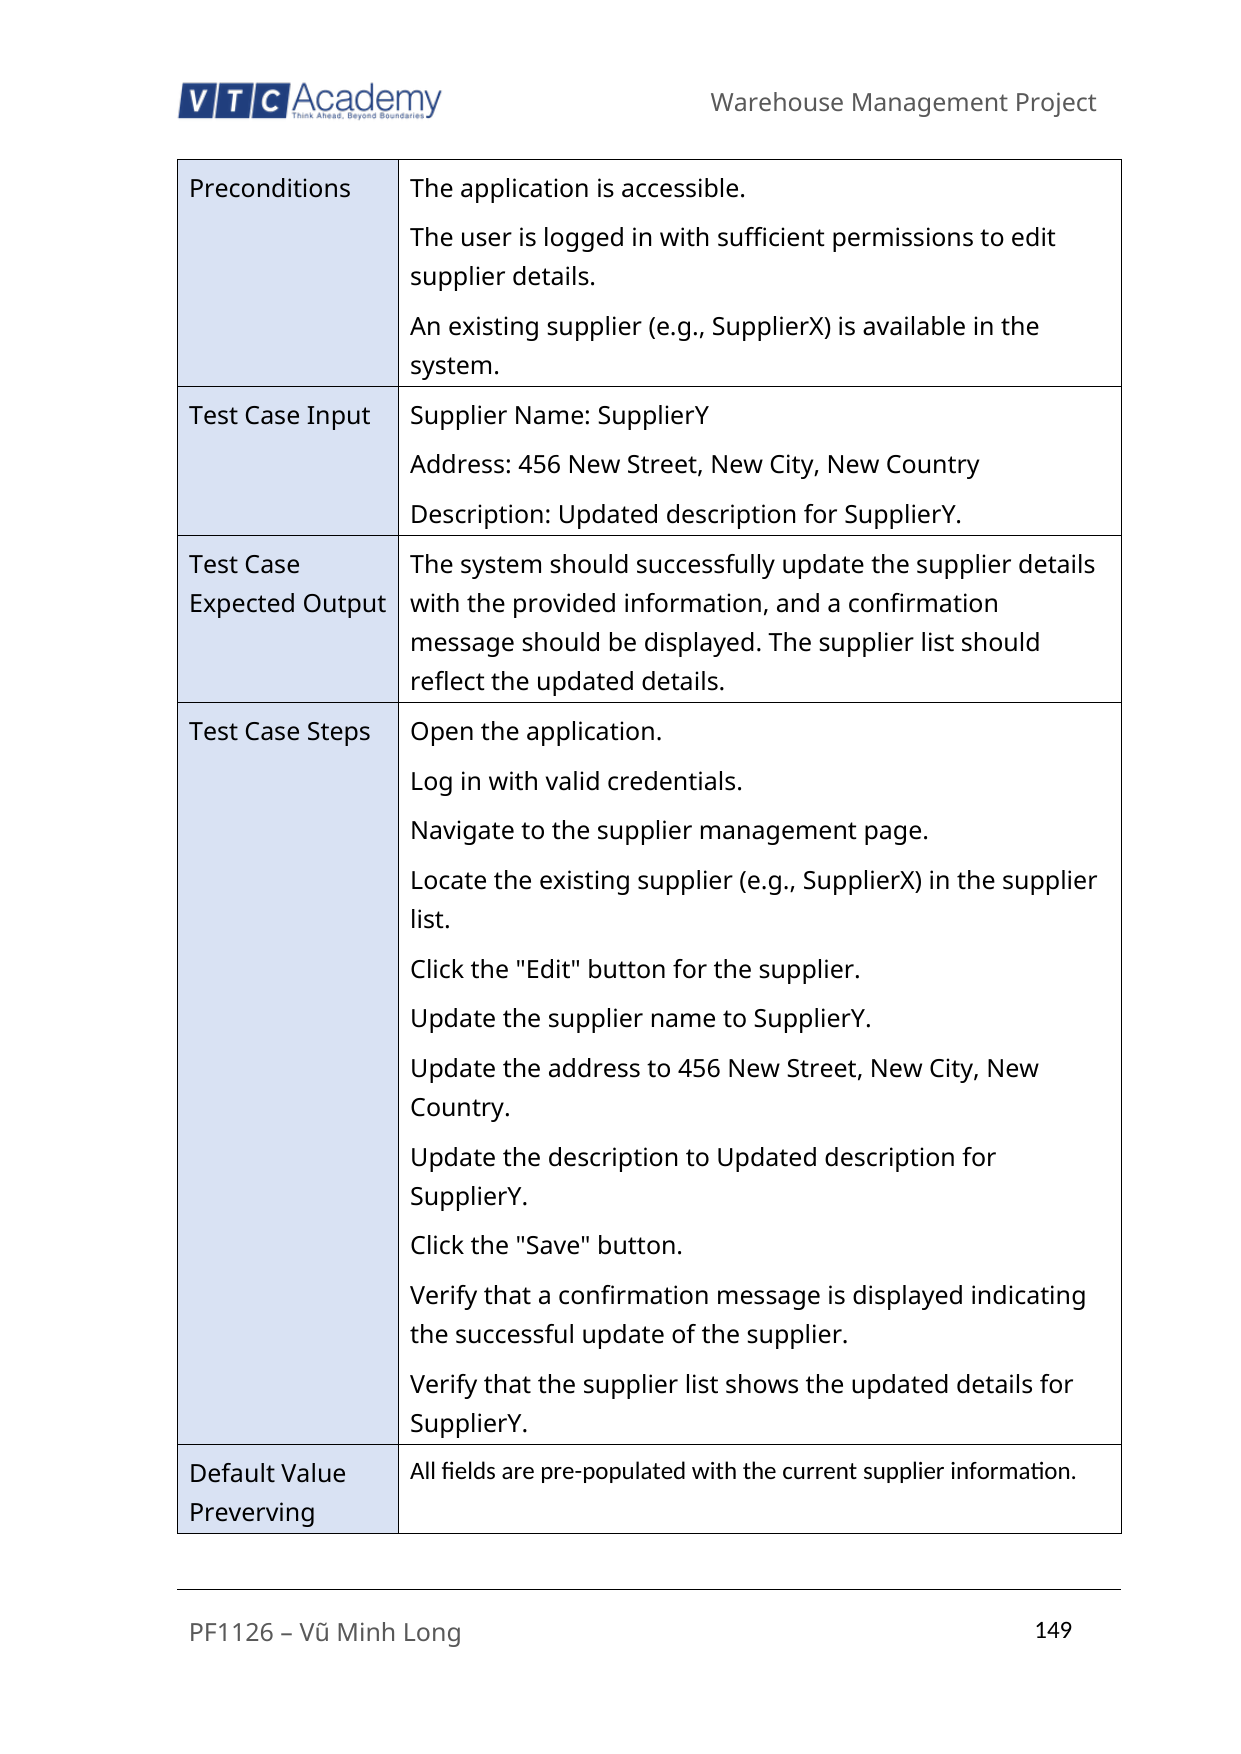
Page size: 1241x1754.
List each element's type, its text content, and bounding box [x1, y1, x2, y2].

table_cell Test Case Steps [178, 703, 398, 1444]
table_cell Preconditions [178, 160, 398, 386]
table_cell Test Case Input [178, 387, 398, 535]
table_cell Open the application. Log in with valid credentials. Navigate to the supplier management page. Locate the existing supplier (e.g., SupplierX) in the supplier list. Click the "Edit" button for the supplier. Update the supplier name to SupplierY. Update the address to 456 New Street, New City, New Country. Update the description to Updated description for SupplierY. Click the "Save" button. Verify that a confirmation message is displayed indicating the successful update of the supplier. Verify that the supplier list shows the updated details for SupplierY. [399, 703, 1121, 1444]
table_cell All fields are pre-populated with the current supplier information. [399, 1445, 1121, 1533]
table_cell Test Case Expected Output [178, 536, 398, 702]
picture [169, 75, 451, 128]
table_cell Default Value Preverving [178, 1445, 398, 1533]
table_cell The system should successfully update the supplier details with the provided information, and a confirmation message should be displayed. The supplier list should reflect the updated details. [399, 536, 1121, 702]
table_cell Supplier Name: SupplierY Address: 456 New Street, New City, New Country Description: Updated description for SupplierY. [399, 387, 1121, 535]
table_cell The application is accessible. The user is logged in with sufficient permissions to edit supplier details. An existing supplier (e.g., SupplierX) is available in the system. [399, 160, 1121, 386]
